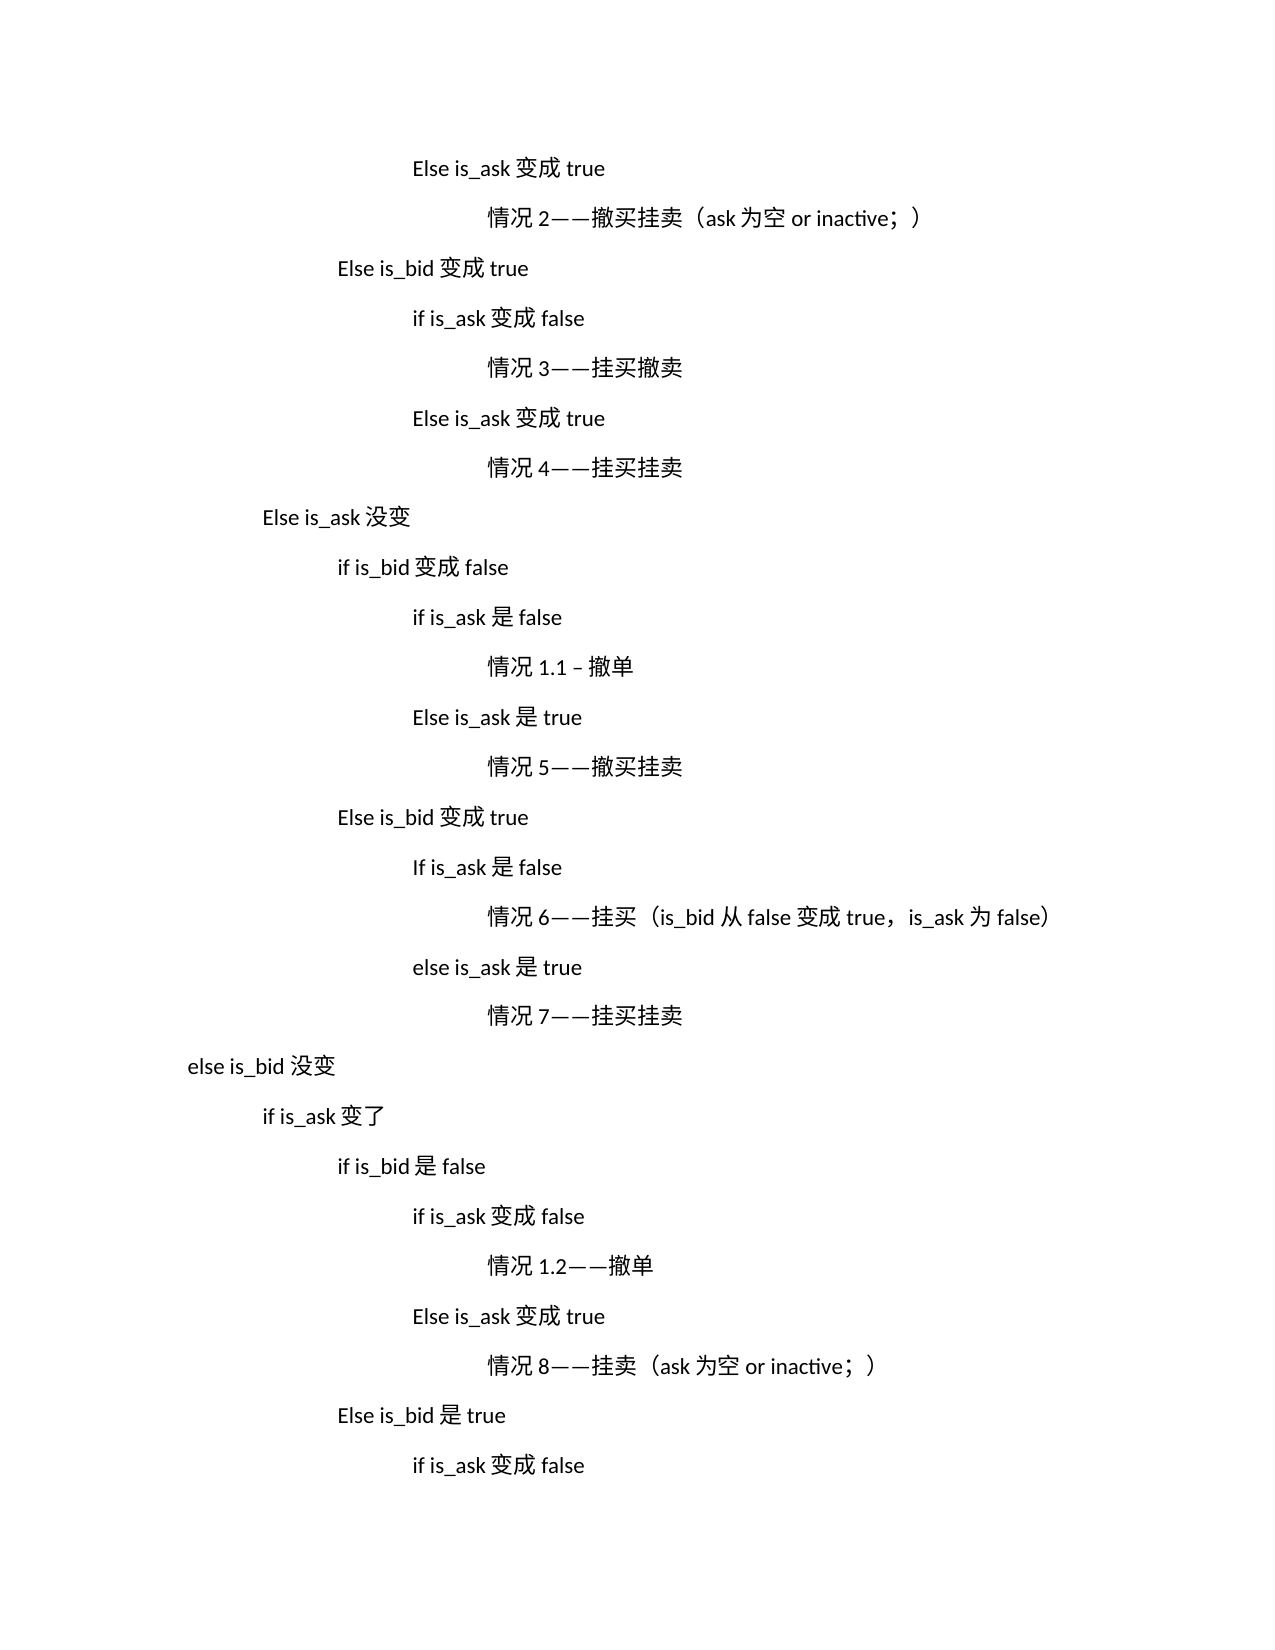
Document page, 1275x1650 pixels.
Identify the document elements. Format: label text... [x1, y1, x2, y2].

text If is_ask是false [187, 848, 1087, 882]
text else is_bid 没变 [187, 1048, 1087, 1081]
text if is_bid变成false [187, 549, 1087, 582]
text 情况8——挂卖（ask为空or inactive；） [187, 1347, 1087, 1381]
text Else is_ask 变成true [187, 1298, 1087, 1331]
text Else is_ask 变成true [187, 150, 1087, 183]
text if is_ask变成false [187, 1447, 1087, 1481]
text 情况6——挂买（is_bid 从false变成true，is_ask 为false） [187, 898, 1087, 932]
text Else is_ask 是true [187, 699, 1087, 732]
text if is_ask 是false [187, 599, 1087, 632]
text if is_bid是false [187, 1148, 1087, 1181]
text 情况5——撤买挂卖 [187, 749, 1087, 782]
text Else is_bid变成true [187, 250, 1087, 283]
text 情况1.1 – 撤单 [187, 649, 1087, 682]
text 情况2——撤买挂卖（ask为空or inactive；） [187, 200, 1087, 233]
text Else is_ask 变成true [187, 399, 1087, 433]
text Else is_bid变成true [187, 799, 1087, 832]
text if is_ask变了 [187, 1098, 1087, 1131]
text 情况3——挂买撤卖 [187, 349, 1087, 383]
text 情况4——挂买挂卖 [187, 449, 1087, 483]
text Else is_ask没变 [187, 499, 1087, 532]
text if is_ask变成false [187, 1198, 1087, 1231]
text 情况1.2——撤单 [187, 1248, 1087, 1281]
text Else is_bid是true [187, 1397, 1087, 1431]
text if is_ask变成false [187, 300, 1087, 333]
text 情况7——挂买挂卖 [187, 998, 1087, 1031]
text else is_ask是true [187, 948, 1087, 982]
